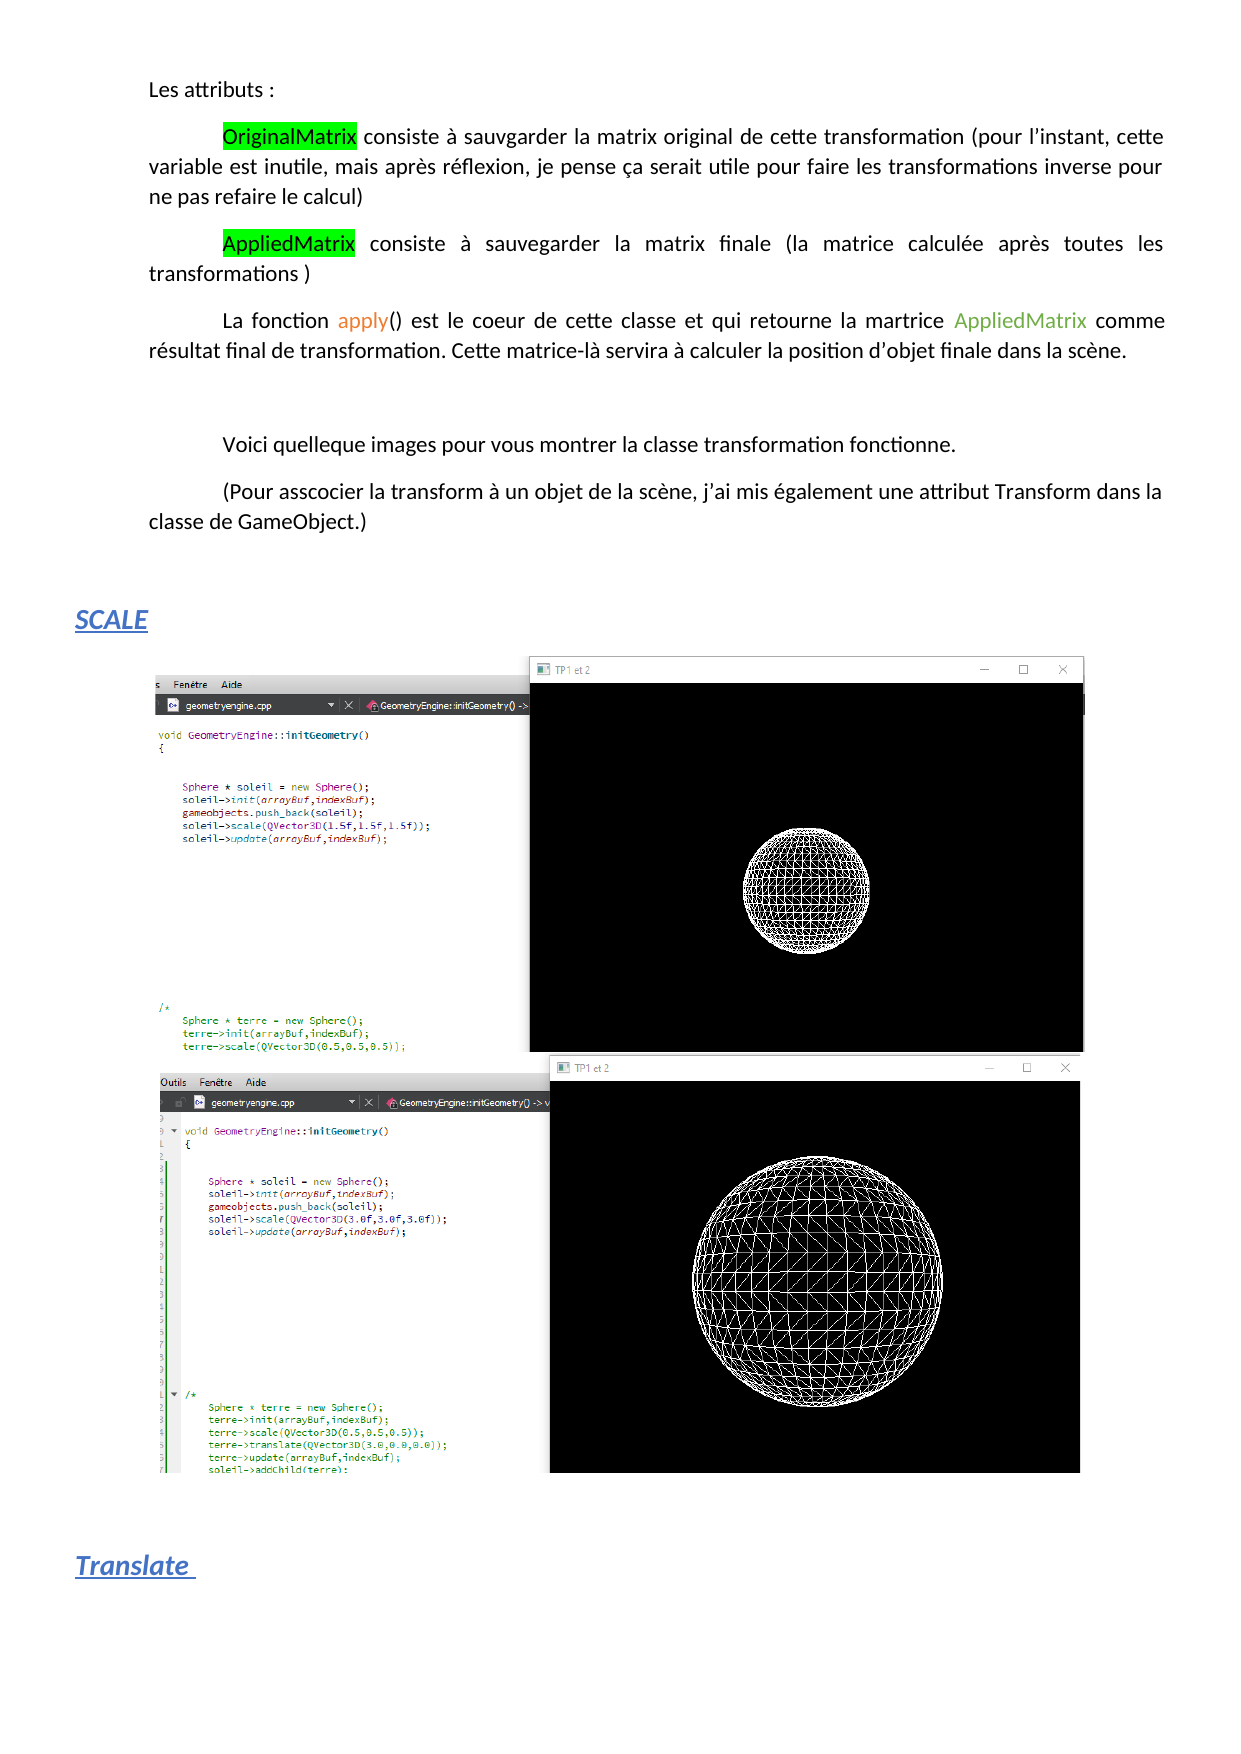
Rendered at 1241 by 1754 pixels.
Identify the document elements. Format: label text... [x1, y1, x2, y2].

text Voici quelleque images pour vous montrer la classe transformation fonctionne. [149, 430, 1165, 458]
text SCALE [75, 601, 1165, 637]
picture [160, 1053, 1081, 1473]
text (Pour asscocier la transform à un objet de la scène, j’ai mis également une attribut Transform dans la classe de GameObject.) [149, 477, 1165, 535]
text OriginalMatrix consiste à sauvgarder la matrix original de cette transformation (pour l’instant, cette variable est inutile, mais après réflexion, je pense ça serait utile pour faire les transformations inverse pour ne pas refaire le calcul) [149, 122, 1165, 210]
text AppliedMatrix consiste à sauvegarder la matrix finale (la matrice calculée après toutes les transformations ) [149, 229, 1165, 287]
text Translate [75, 1547, 1165, 1582]
text Les attributs : [75, 75, 1165, 103]
text La fonction apply() est le coeur de cette classe et qui retourne la martrice AppliedMatrix comme résultat final de transformation. Cette matrice-là servira à calculer la position d’objet finale dans la scène. [149, 306, 1165, 364]
picture [155, 656, 1085, 1052]
